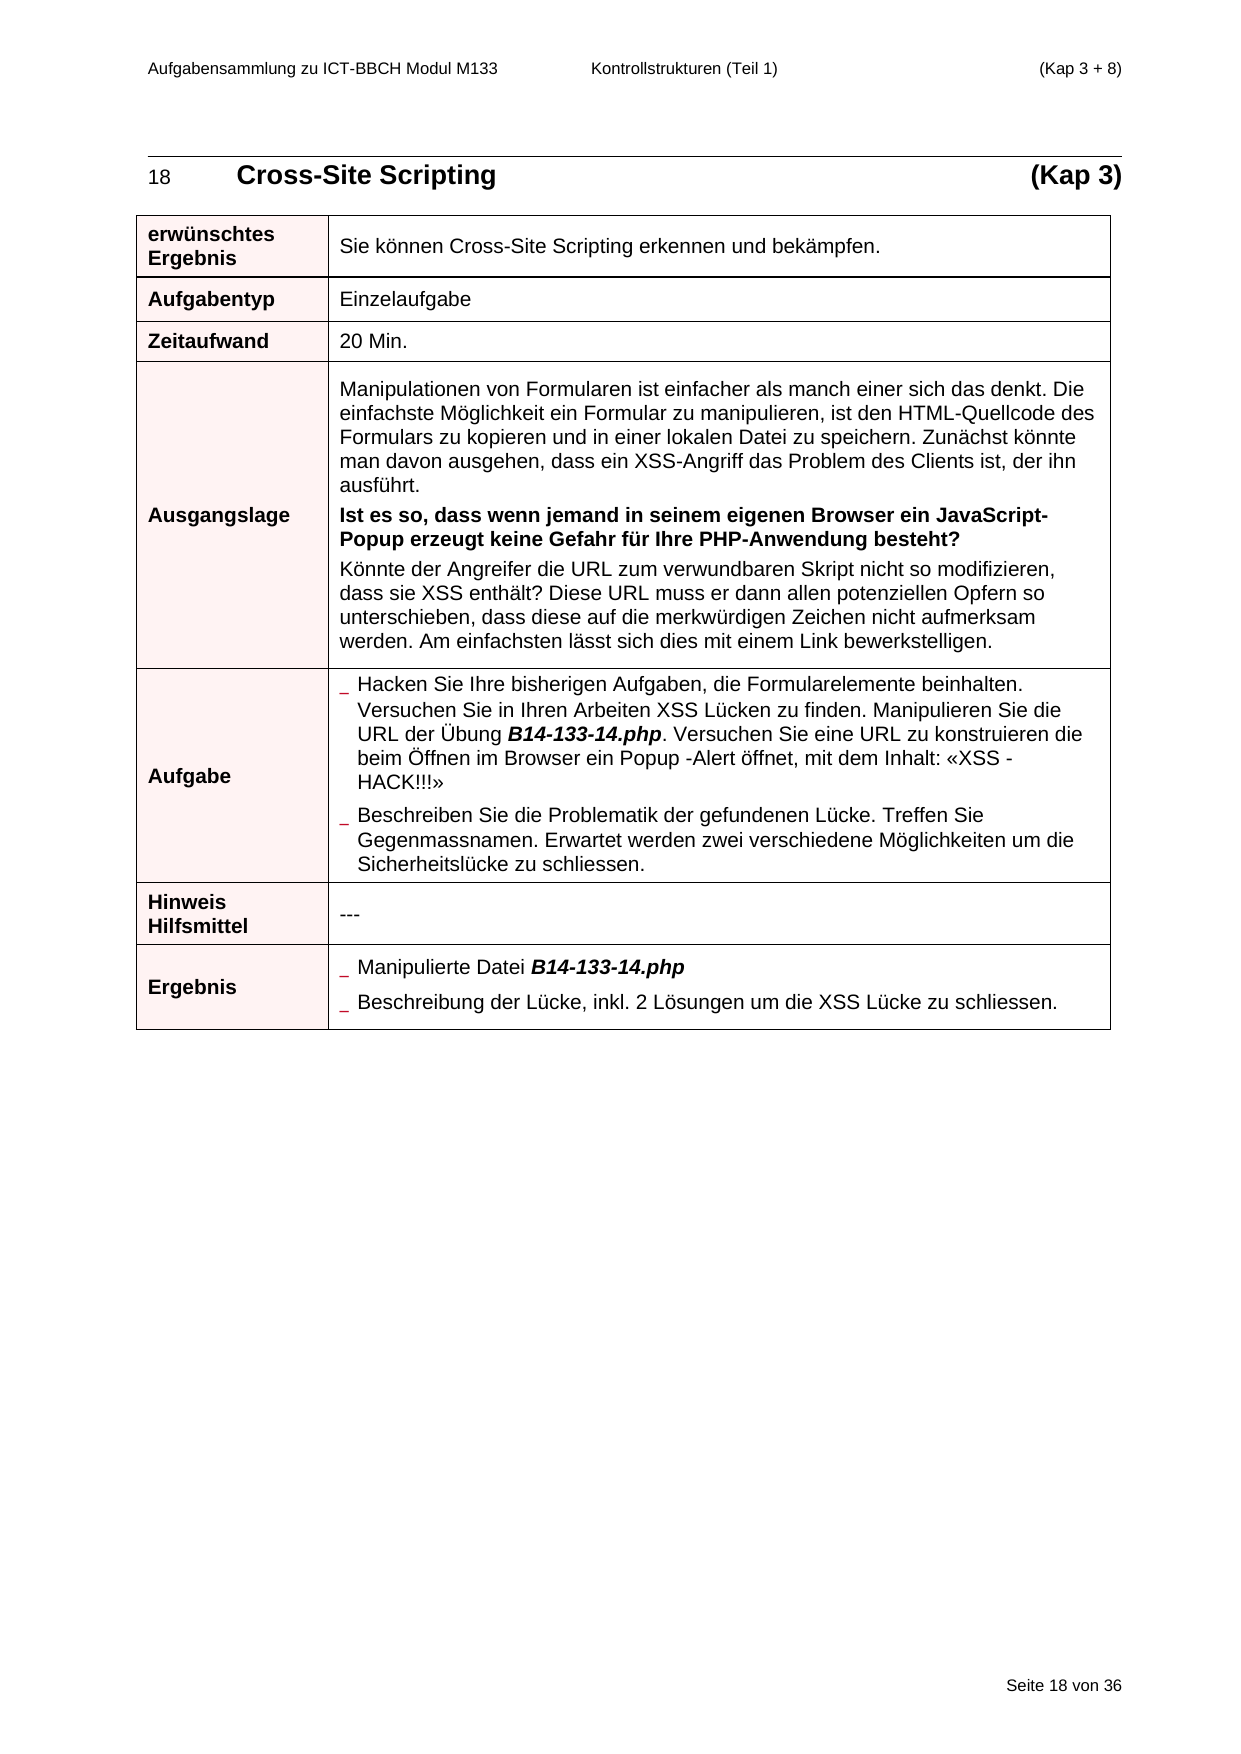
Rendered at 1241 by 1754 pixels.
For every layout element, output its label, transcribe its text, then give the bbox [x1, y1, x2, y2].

table_cell Aufgabe [137, 669, 328, 882]
table_cell Ausgangslage [137, 362, 328, 668]
table_cell Hinweis Hilfsmittel [137, 883, 328, 944]
table_cell Hacken Sie Ihre bisherigen Aufgaben, die Formularelemente beinhalten. Versuchen Sie in Ihren Arbeiten XSS Lücken zu finden. Manipulieren Sie die URL der Übung B14-133-14.php. Versuchen Sie eine URL zu konstruieren die beim Öffnen im Browser ein Popup -Alert öffnet, mit dem Inhalt: «XSS -HACK!!!» Beschreiben Sie die Problematik der gefundenen Lücke. Treffen Sie Gegenmassnamen. Erwartet werden zwei verschiedene Möglichkeiten um die Sicherheitslücke zu schliessen. [329, 669, 1110, 882]
table_cell Manipulierte Datei B14-133-14.php Beschreibung der Lücke, inkl. 2 Lösungen um die XSS Lücke zu schliessen. [329, 945, 1110, 1029]
table_cell Ergebnis [137, 945, 328, 1029]
table_cell 20 Min. [329, 322, 1110, 361]
table_header erwünschtes Ergebnis [137, 216, 328, 276]
table_cell Einzelaufgabe [329, 278, 1110, 321]
table_header Sie können Cross-Site Scripting erkennen und bekämpfen. [329, 216, 1110, 276]
table_cell Aufgabentyp [137, 278, 328, 321]
table_cell Zeitaufwand [137, 322, 328, 361]
subtitle Cross-Site Scripting (Kap 3) [148, 157, 1122, 190]
table_cell Manipulationen von Formularen ist einfacher als manch einer sich das denkt. Die einfachste Möglichkeit ein Formular zu manipulieren, ist den HTML-Quellcode des Formulars zu kopieren und in einer lokalen Datei zu speichern. Zunächst könnte man davon ausgehen, dass ein XSS-Angriff das Problem des Clients ist, der ihn ausführt. Ist es so, dass wenn jemand in seinem eigenen Browser ein JavaScript-Popup erzeugt keine Gefahr für Ihre PHP-Anwendung besteht? Könnte der Angreifer die URL zum verwundbaren Skript nicht so modifizieren, dass sie XSS enthält? Diese URL muss er dann allen potenziellen Opfern so unterschieben, dass diese auf die merkwürdigen Zeichen nicht aufmerksam werden. Am einfachsten lässt sich dies mit einem Link bewerkstelligen. [329, 362, 1110, 668]
table_cell --- [329, 883, 1110, 944]
